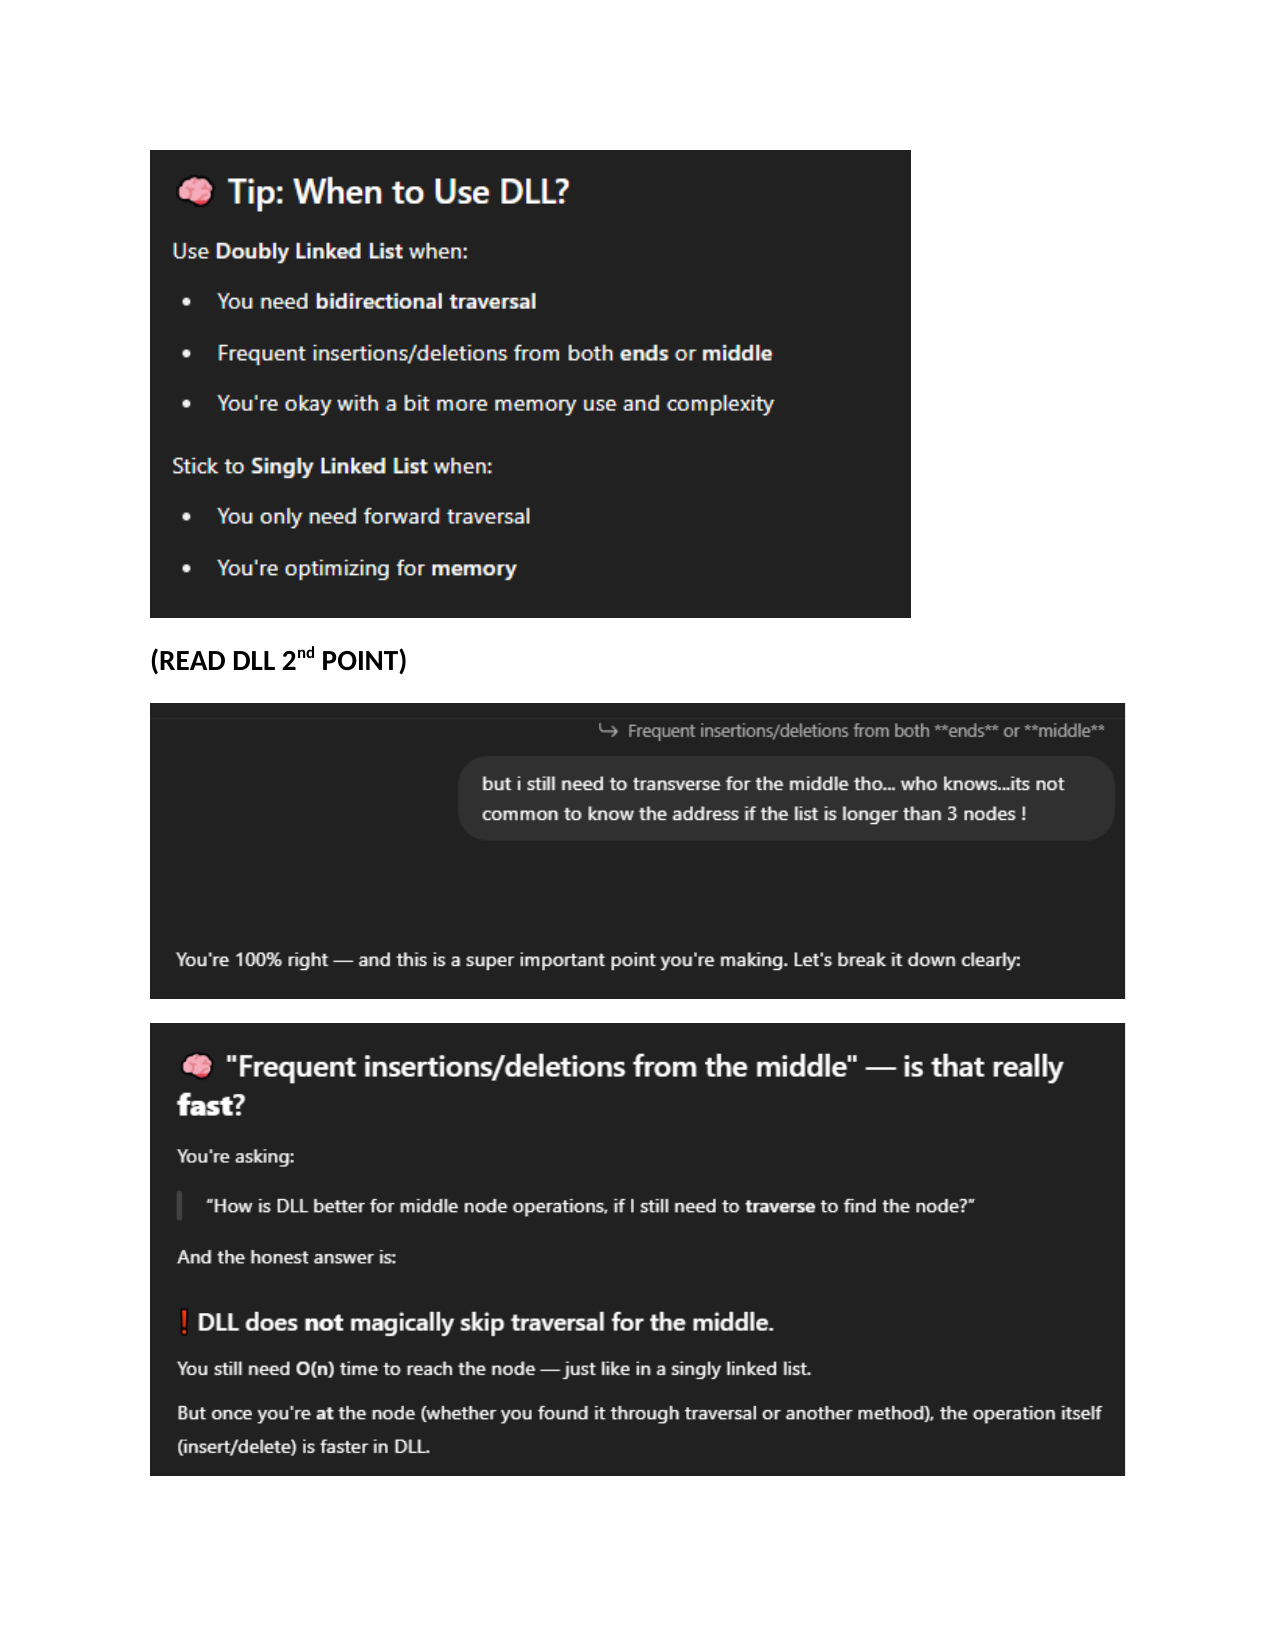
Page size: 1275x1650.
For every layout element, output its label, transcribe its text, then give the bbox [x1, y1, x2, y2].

picture [150, 1023, 1125, 1476]
picture [150, 703, 1125, 999]
text (READ DLL 2nd POINT) [150, 642, 1125, 678]
picture [150, 150, 911, 618]
